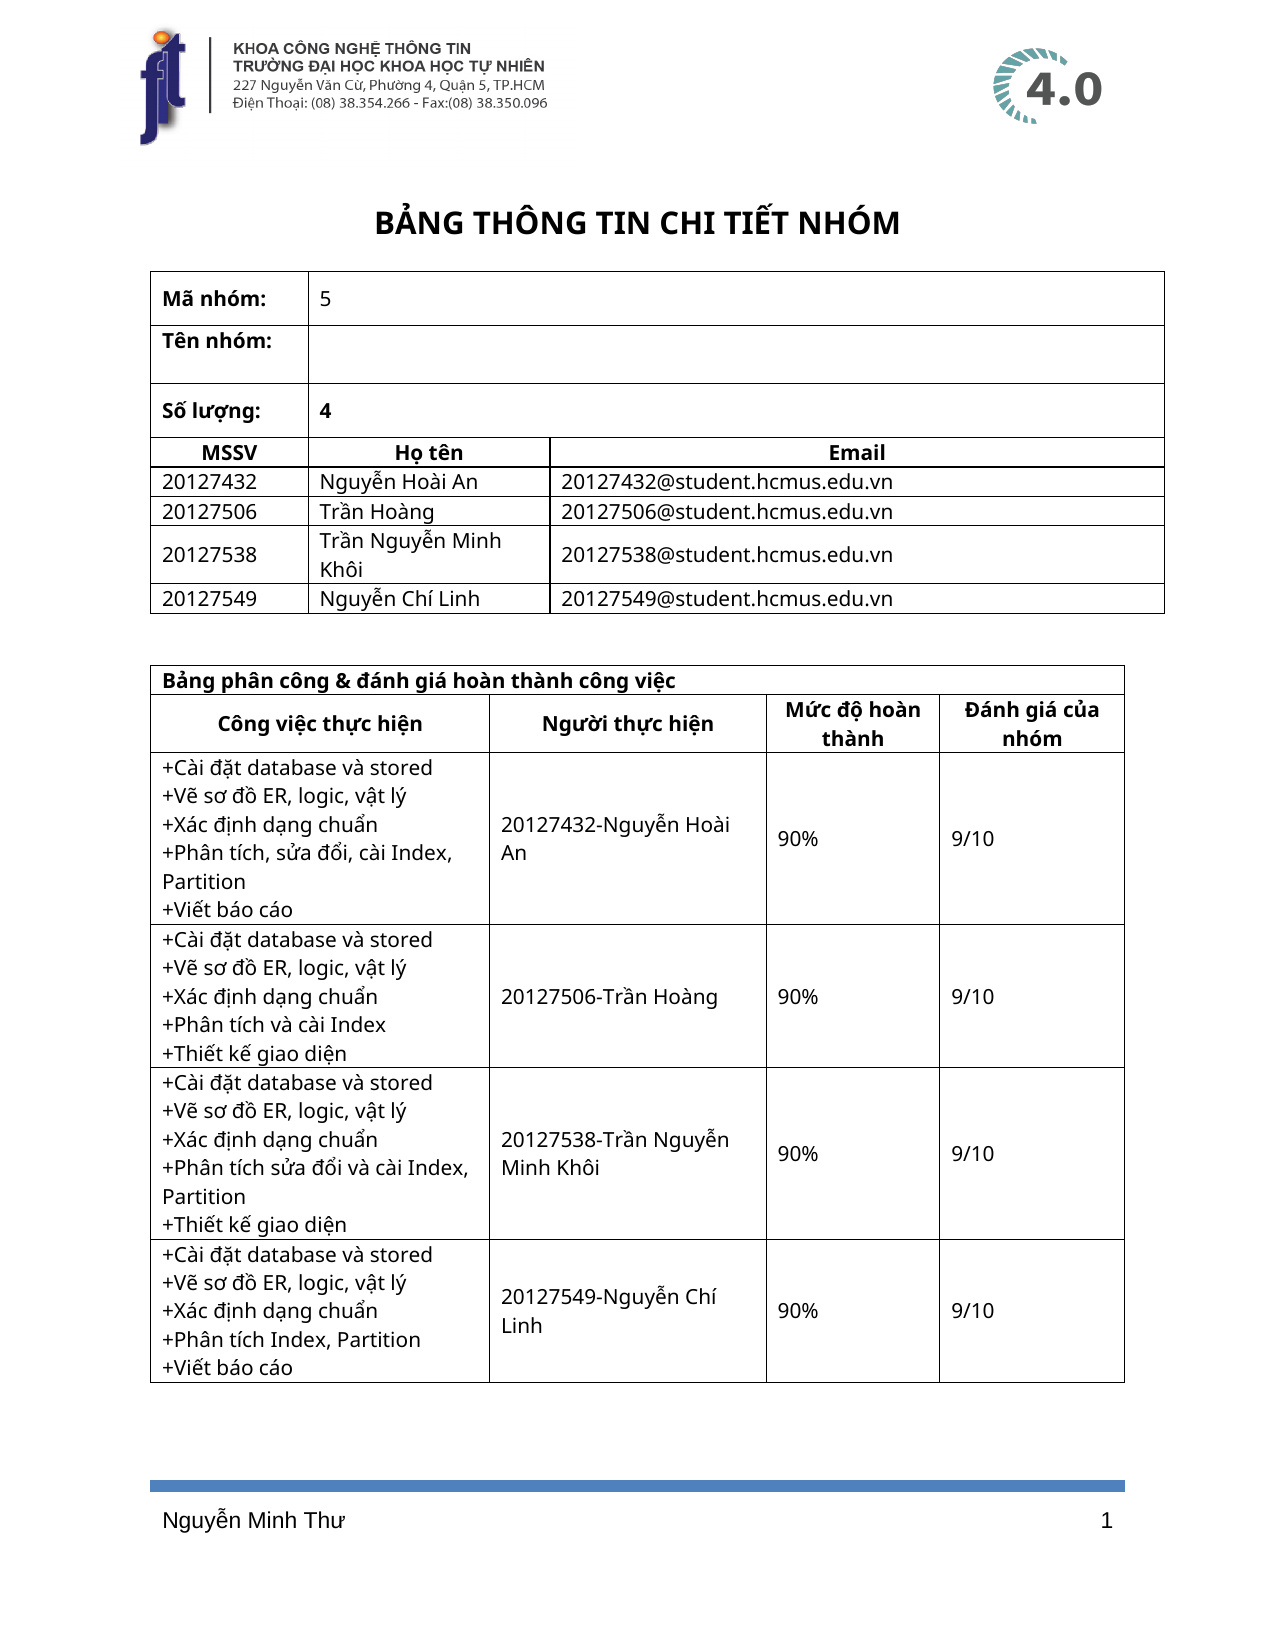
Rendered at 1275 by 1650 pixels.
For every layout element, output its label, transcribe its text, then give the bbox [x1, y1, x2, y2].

table_cell 9/10 [940, 753, 1124, 924]
table_cell Mức độ hoàn thành [767, 695, 939, 752]
table_cell 20127506-Trần Hoàng [490, 925, 766, 1067]
table_header 5 [309, 272, 1164, 325]
table_cell 4 [309, 384, 1164, 437]
table_cell 9/10 [940, 925, 1124, 1067]
table_cell Trần Hoàng [309, 497, 549, 525]
table_cell 9/10 [940, 1068, 1124, 1239]
table_cell 20127432 [151, 468, 308, 496]
table_cell Nguyễn Hoài An [309, 468, 549, 496]
table_cell 20127538 [151, 526, 308, 583]
table_cell 20127538-Trần Nguyễn Minh Khôi [490, 1068, 766, 1239]
table_cell 20127549@student.hcmus.edu.vn [551, 584, 1164, 613]
table_cell 9/10 [940, 1240, 1124, 1382]
text BẢNG THÔNG TIN CHI TIẾT NHÓM [150, 201, 1125, 244]
table_cell +Cài đặt database và stored +Vẽ sơ đồ ER, logic, vật lý +Xác định dạng chuẩn +Phân tích Index, Partition +Viết báo cáo [151, 1240, 489, 1382]
table_cell MSSV [151, 438, 308, 466]
table_cell Trần Nguyễn Minh Khôi [309, 526, 549, 583]
table_cell Người thực hiện [490, 695, 766, 752]
table_cell Số lượng: [151, 384, 308, 437]
table_cell 20127432@student.hcmus.edu.vn [551, 468, 1164, 496]
table_cell 90% [767, 753, 939, 924]
table_header Mã nhóm: [151, 272, 308, 325]
table_cell 90% [767, 925, 939, 1067]
table_cell Họ tên [309, 438, 549, 466]
table_cell Công việc thực hiện [151, 695, 489, 752]
table_cell 20127506 [151, 497, 308, 525]
table_cell Tên nhóm: [151, 326, 308, 383]
table_cell 20127506@student.hcmus.edu.vn [551, 497, 1164, 525]
table_cell +Cài đặt database và stored +Vẽ sơ đồ ER, logic, vật lý +Xác định dạng chuẩn +Phân tích sửa đổi và cài Index, Partition +Thiết kế giao diện [151, 1068, 489, 1239]
table_cell Email [551, 438, 1164, 466]
table_cell +Cài đặt database và stored +Vẽ sơ đồ ER, logic, vật lý +Xác định dạng chuẩn +Phân tích, sửa đổi, cài Index, Partition +Viết báo cáo [151, 753, 489, 924]
table_cell [309, 326, 1164, 383]
table_cell 90% [767, 1068, 939, 1239]
picture [985, 41, 1108, 127]
picture [117, 21, 580, 167]
table_cell 20127538@student.hcmus.edu.vn [551, 526, 1164, 583]
table_cell Nguyễn Chí Linh [309, 584, 549, 613]
table_cell 20127549 [151, 584, 308, 613]
table_cell 90% [767, 1240, 939, 1382]
table_cell Đánh giá của nhóm [940, 695, 1124, 752]
table_cell +Cài đặt database và stored +Vẽ sơ đồ ER, logic, vật lý +Xác định dạng chuẩn +Phân tích và cài Index +Thiết kế giao diện [151, 925, 489, 1067]
table_cell 20127549-Nguyễn Chí Linh [490, 1240, 766, 1382]
table_cell 20127432-Nguyễn Hoài An [490, 753, 766, 924]
table_header Bảng phân công & đánh giá hoàn thành công việc [151, 666, 1124, 694]
